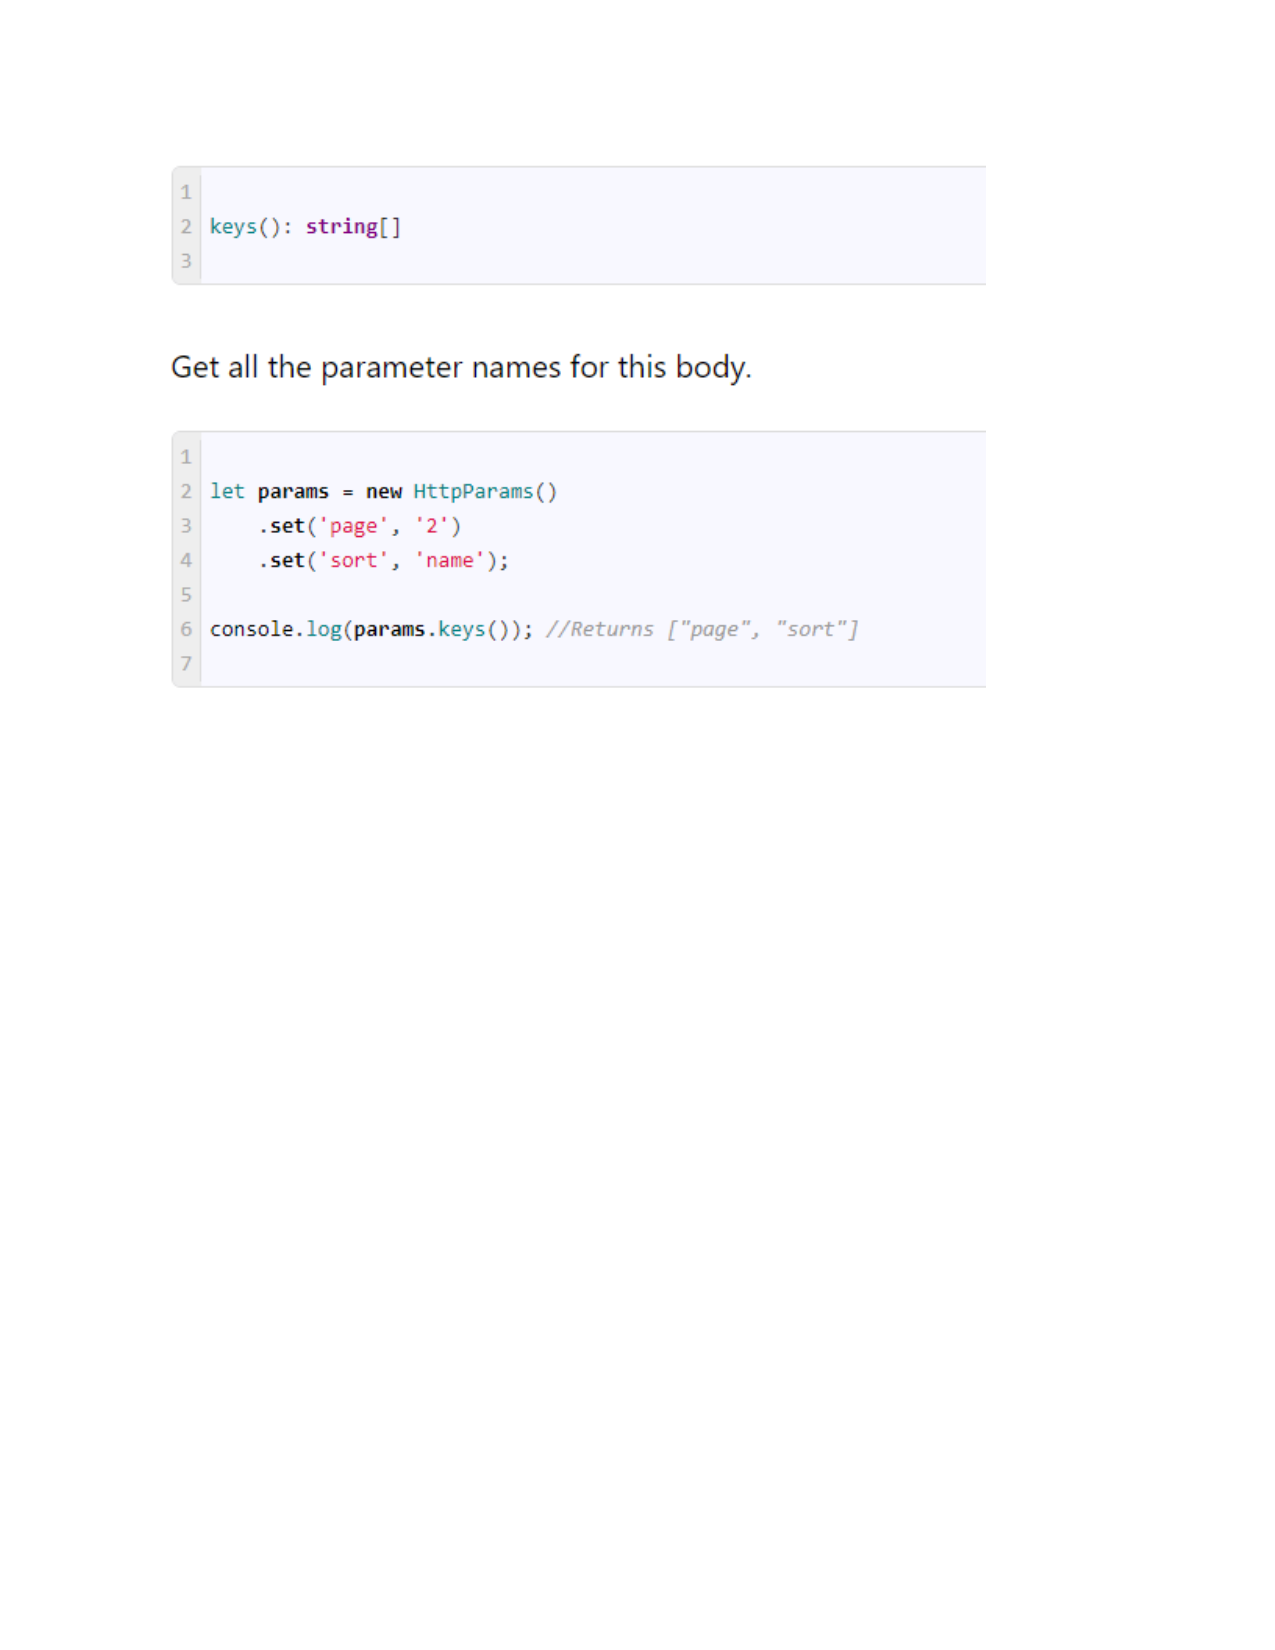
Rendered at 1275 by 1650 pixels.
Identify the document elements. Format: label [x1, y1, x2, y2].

picture [150, 150, 986, 724]
